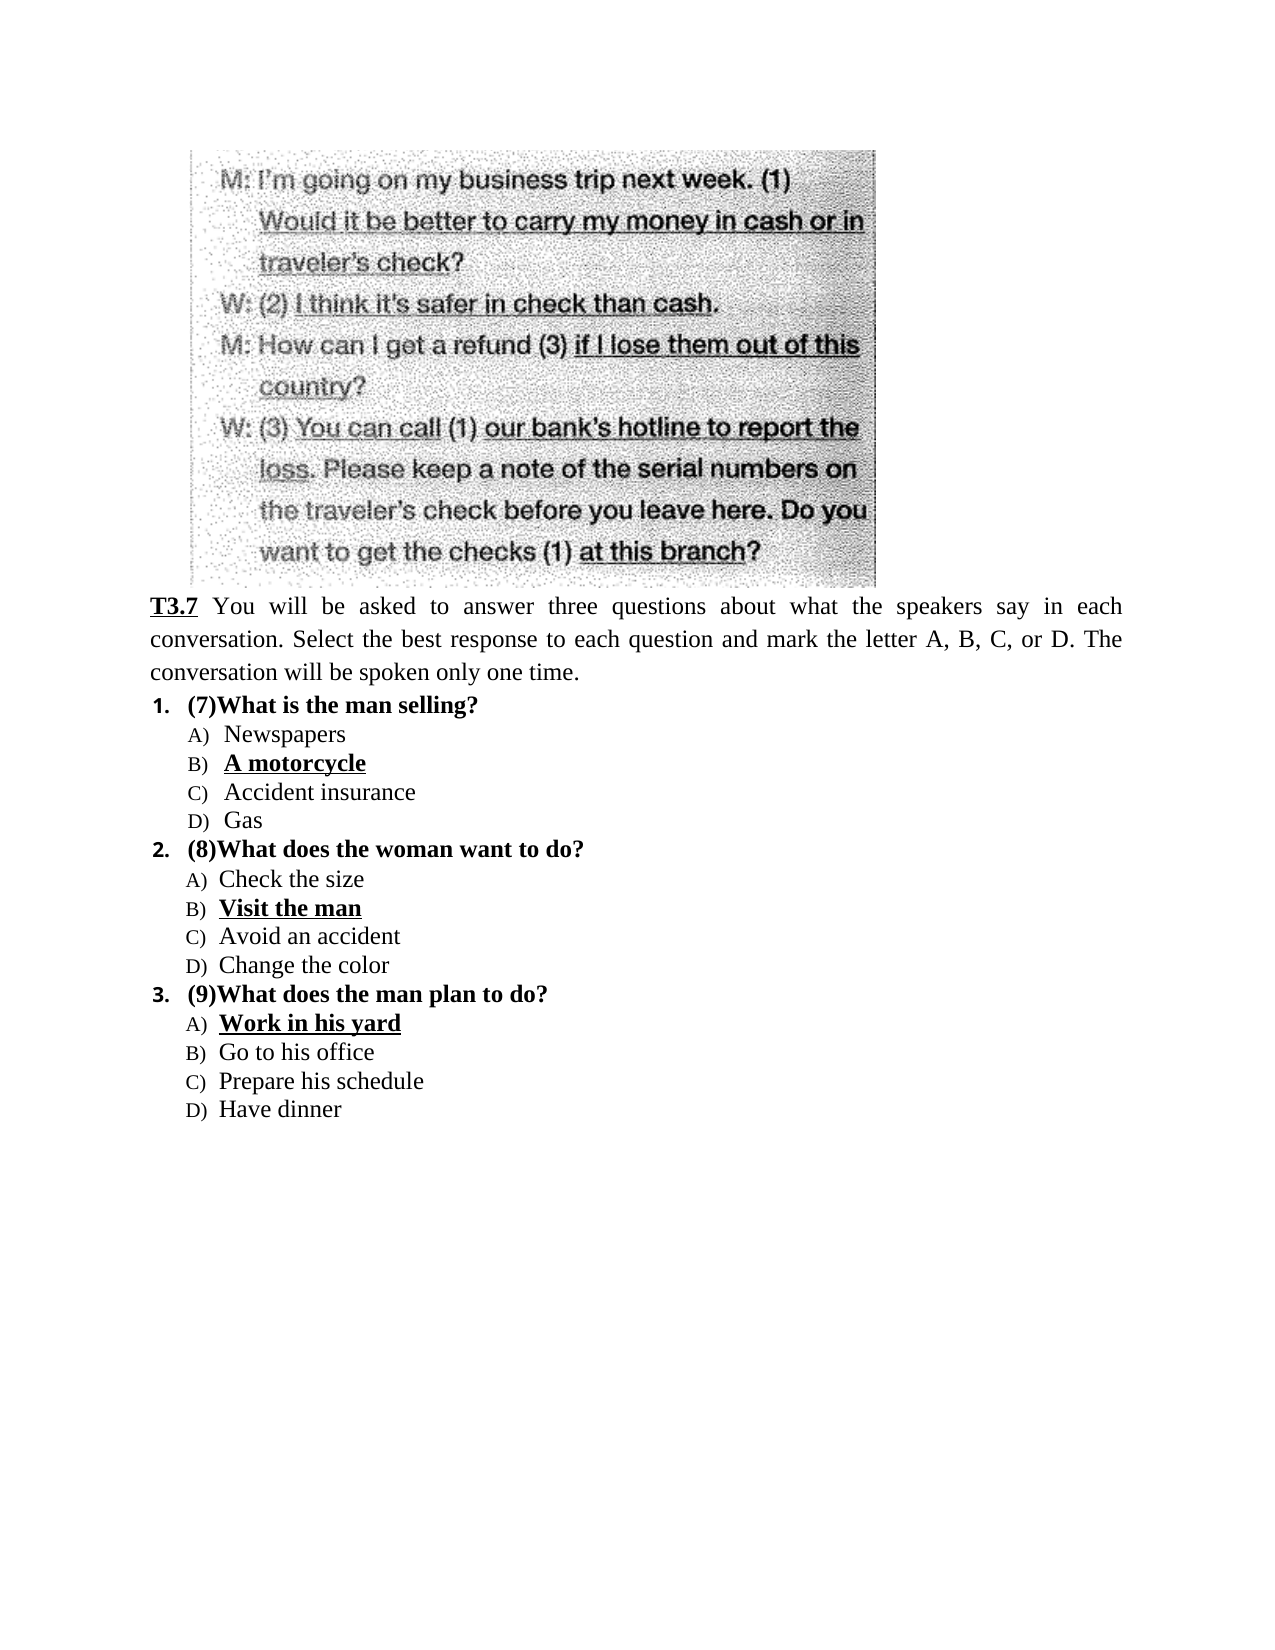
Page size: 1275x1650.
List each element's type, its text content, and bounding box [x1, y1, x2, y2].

list Newspapers [187, 719, 1125, 748]
subtitle (8)What does the woman want to do? [152, 834, 1125, 864]
list Go to his office [185, 1037, 1125, 1066]
list Check the size [185, 864, 1125, 893]
subtitle (9)What does the man plan to do? [152, 979, 1125, 1008]
subtitle T3.7 You will be asked to answer three questions about what the speakers say in each conversation. Select the best response to each question and mark the letter A, B, C, or D. The conversation will be spoken only one time. [150, 591, 1125, 686]
list A motorcycle [187, 748, 1125, 777]
list Avoid an accident [185, 921, 1125, 950]
list Have dinner [185, 1094, 1125, 1123]
list Accident insurance [187, 777, 1125, 806]
list Prepare his schedule [185, 1066, 1125, 1094]
list Work in his yard [185, 1008, 1125, 1037]
subtitle (7)What is the man selling? [152, 690, 1125, 719]
list Change the color [185, 950, 1125, 979]
list Gas [187, 806, 1125, 834]
picture [189, 150, 876, 588]
list Visit the man [185, 893, 1125, 921]
